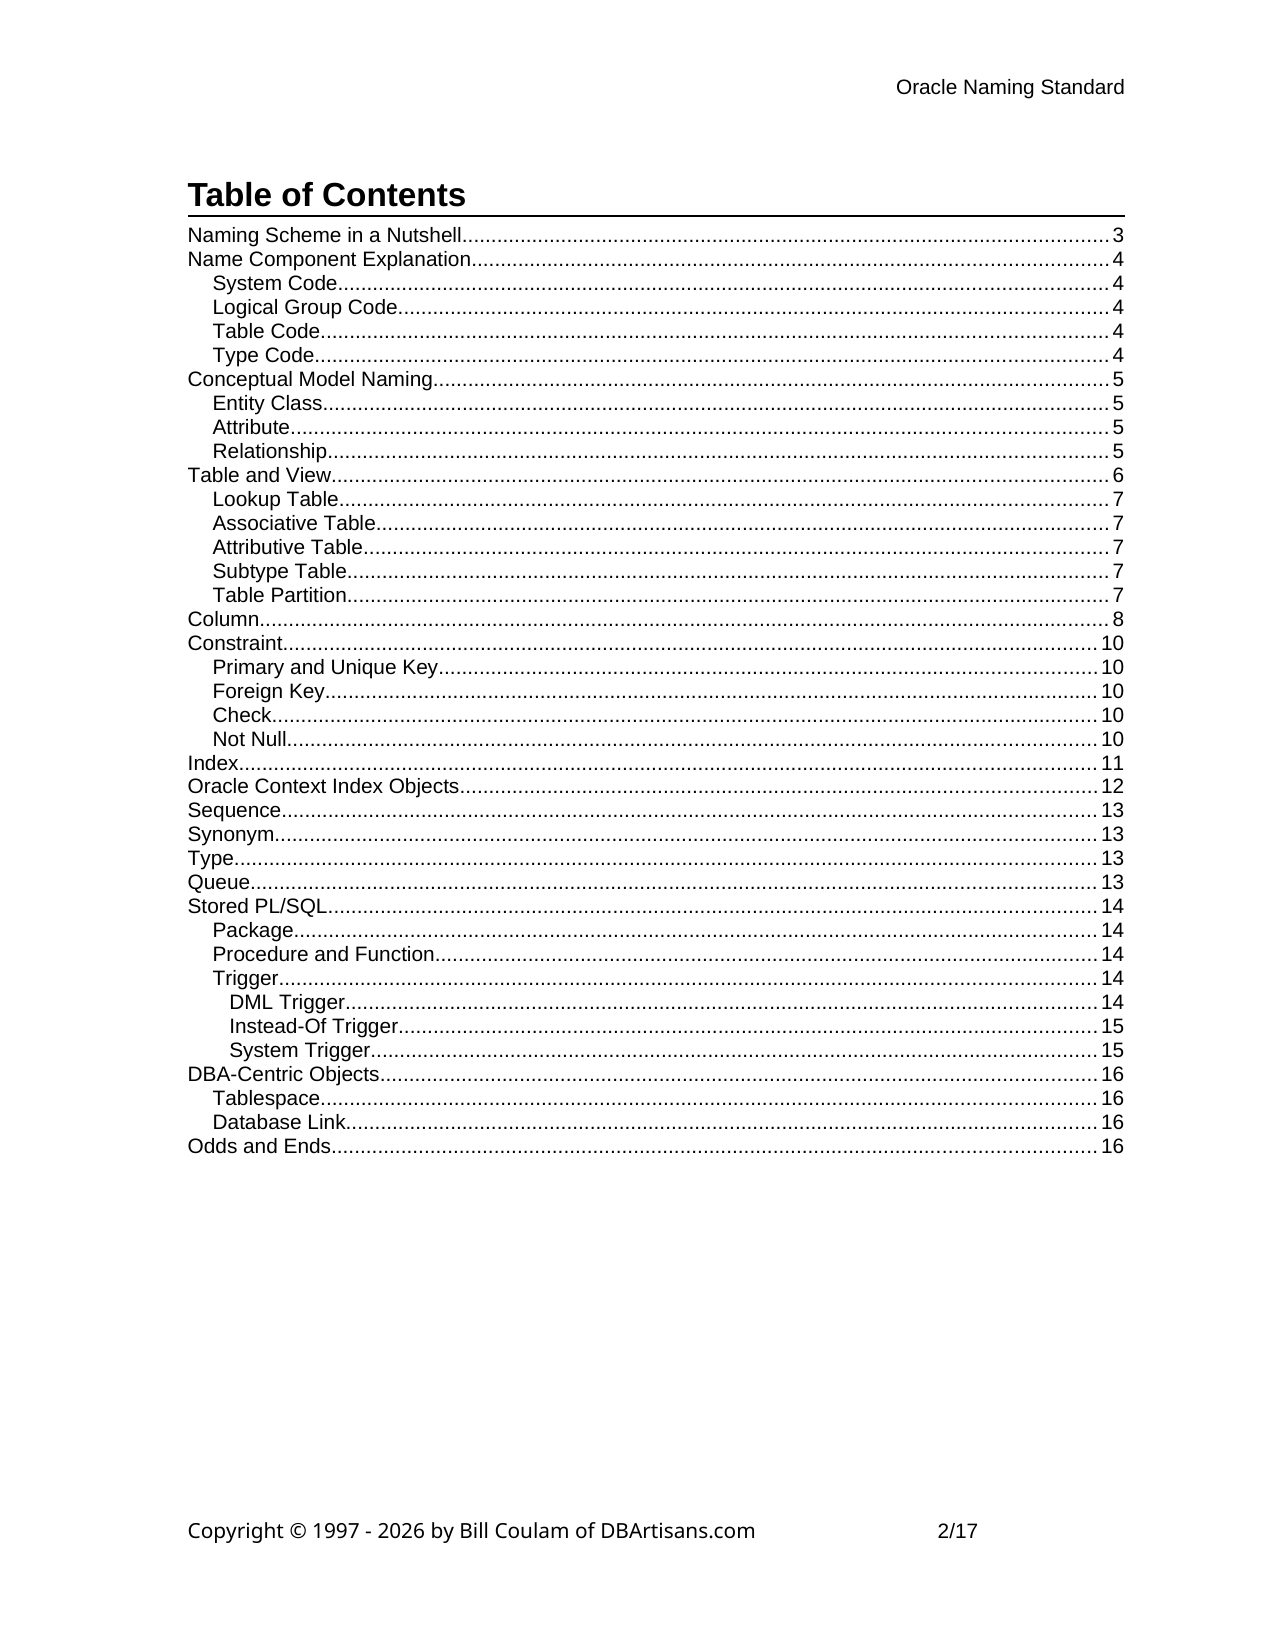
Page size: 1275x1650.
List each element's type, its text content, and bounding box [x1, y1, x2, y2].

text Oracle Context Index Objects 12 [187, 774, 1125, 798]
text Primary and Unique Key 10 [212, 654, 1125, 678]
text Lookup Table 7 [212, 487, 1125, 511]
text Table and View 6 [187, 463, 1125, 487]
text Trigger 14 [212, 966, 1125, 990]
text Attributive Table 7 [212, 535, 1125, 559]
text Name Component Explanation 4 [187, 247, 1125, 271]
text Table Code 4 [212, 319, 1125, 343]
text Type 13 [187, 846, 1125, 870]
text Attribute 5 [212, 415, 1125, 439]
text Odds and Ends 16 [187, 1134, 1125, 1158]
text Package 14 [212, 918, 1125, 942]
text Subtype Table 7 [212, 559, 1125, 583]
text DBA-Centric Objects 16 [187, 1062, 1125, 1086]
text Relationship 5 [212, 439, 1125, 463]
text Table Partition 7 [212, 583, 1125, 607]
text Logical Group Code 4 [212, 295, 1125, 319]
text System Code 4 [212, 271, 1125, 295]
text Sequence 13 [187, 798, 1125, 822]
text System Trigger 15 [229, 1038, 1125, 1062]
text Not Null 10 [212, 726, 1125, 750]
text Queue 13 [187, 870, 1125, 894]
text Foreign Key 10 [212, 678, 1125, 702]
text Entity Class 5 [212, 391, 1125, 415]
text Table of Contents [187, 175, 1125, 217]
text DML Trigger 14 [229, 990, 1125, 1014]
text Instead-Of Trigger 15 [229, 1014, 1125, 1038]
text Naming Scheme in a Nutshell 3 [187, 223, 1125, 247]
text Synonym 13 [187, 822, 1125, 846]
text Check 10 [212, 702, 1125, 726]
text Conceptual Model Naming 5 [187, 367, 1125, 391]
text Column 8 [187, 607, 1125, 631]
text Associative Table 7 [212, 511, 1125, 535]
text Constraint 10 [187, 631, 1125, 654]
text Database Link 16 [212, 1110, 1125, 1134]
text Type Code 4 [212, 343, 1125, 367]
text Stored PL/SQL 14 [187, 894, 1125, 918]
text Tablespace 16 [212, 1086, 1125, 1110]
text Index 11 [187, 750, 1125, 774]
text Procedure and Function 14 [212, 942, 1125, 966]
